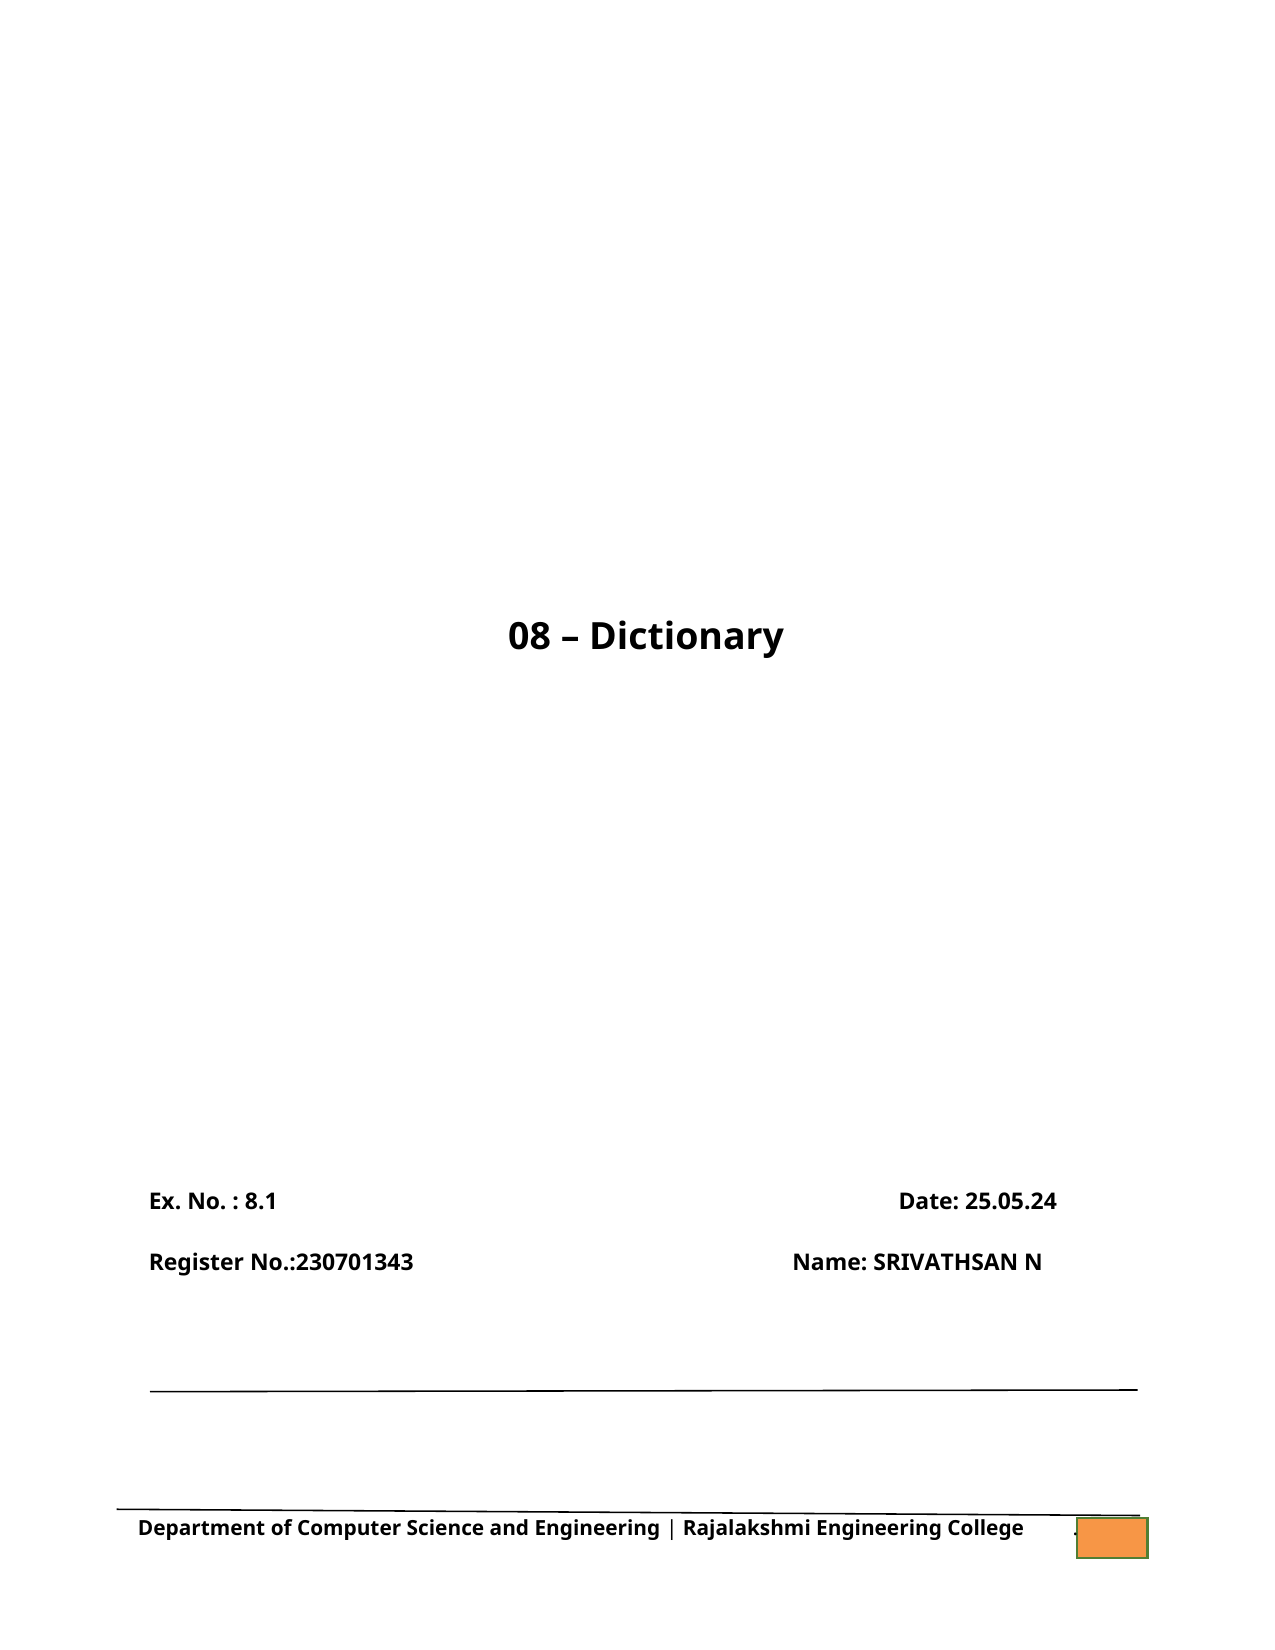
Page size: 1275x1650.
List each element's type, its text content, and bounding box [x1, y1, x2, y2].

text Register No.:230701343 Name: SRIVATHSAN N [148, 1246, 1126, 1277]
text 08 – Dictionary [150, 609, 784, 660]
text Ex. No. : 8.1 Date: 25.05.24 [148, 1184, 1126, 1216]
